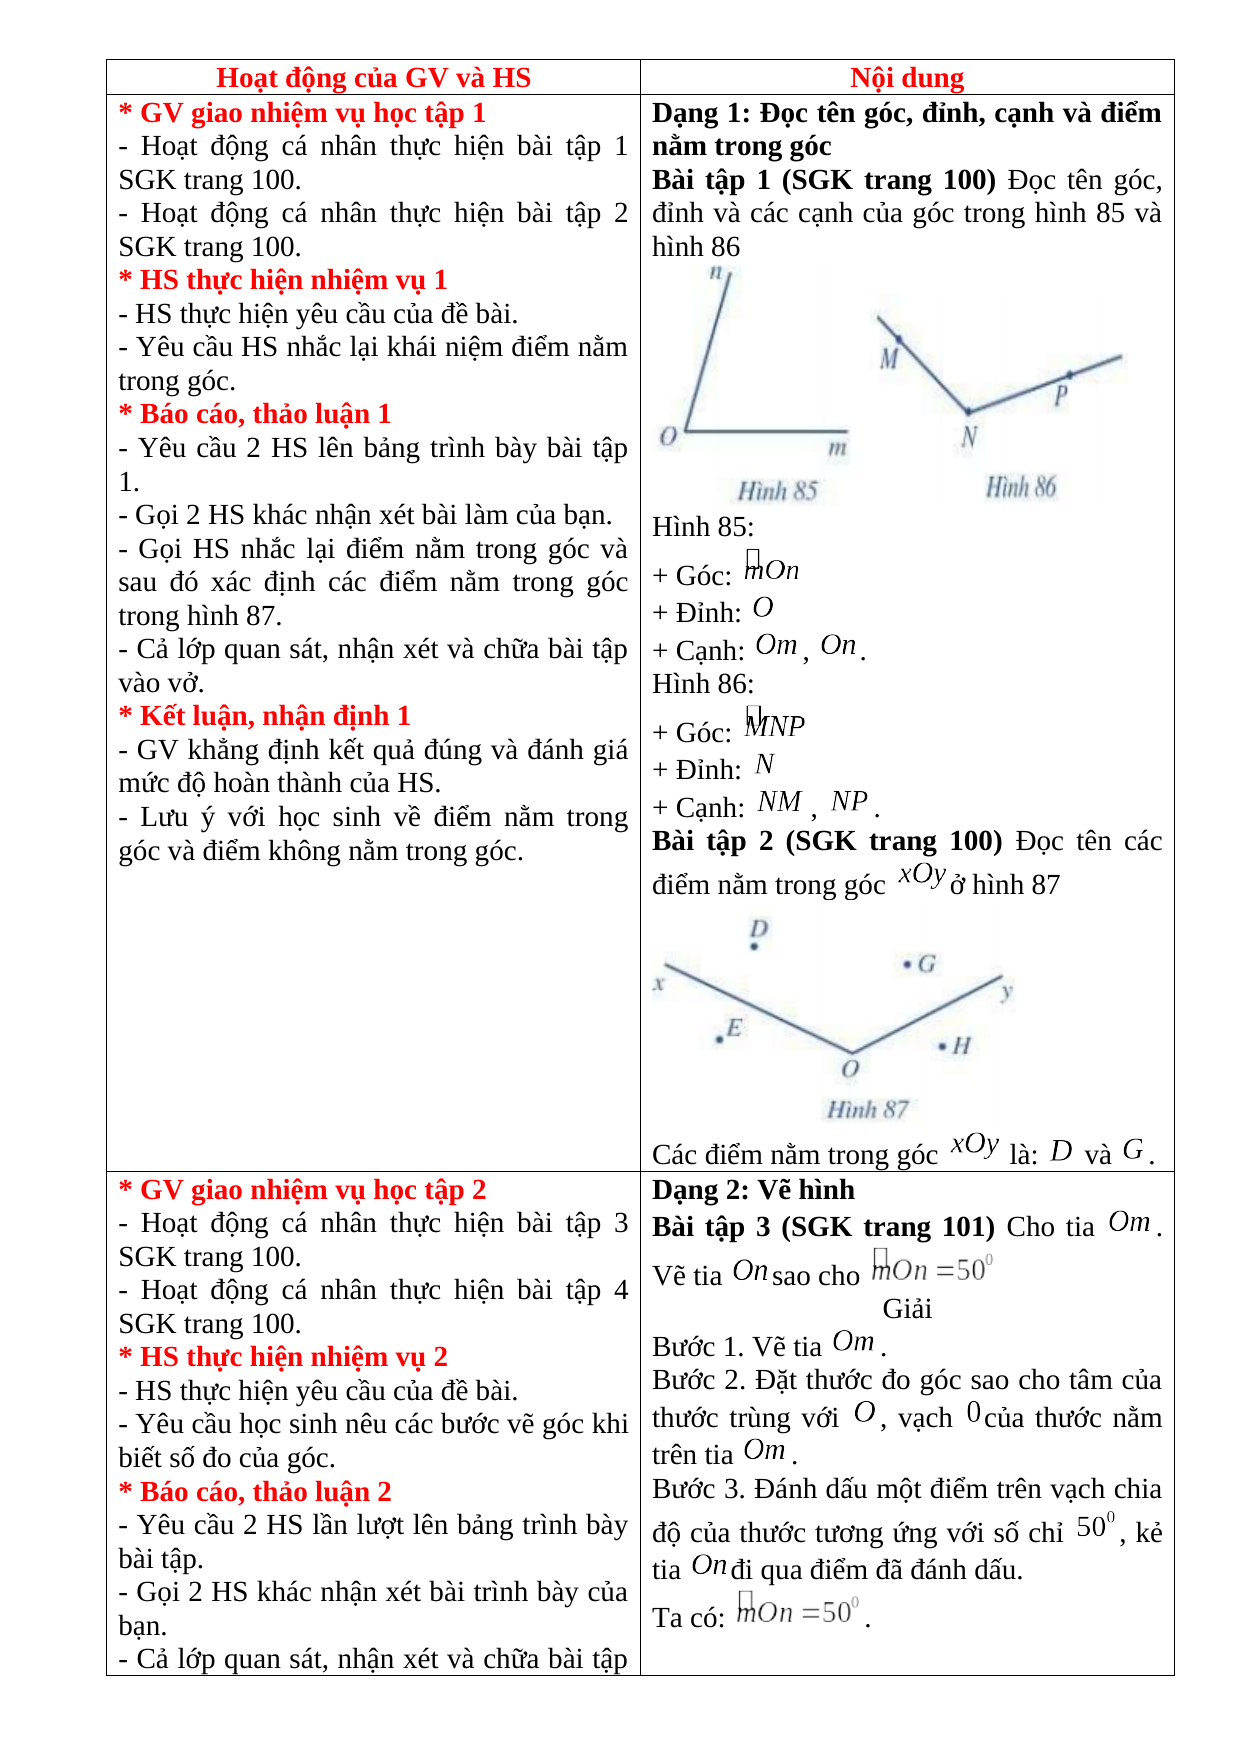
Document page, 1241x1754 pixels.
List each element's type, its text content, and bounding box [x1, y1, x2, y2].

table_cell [107, 1172, 640, 1675]
picture [651, 900, 1029, 1127]
table_cell * GV giao nhiệm vụ học tập 1 - Hoạt động cá nhân thực hiện bài tập 1 SGK trang 100. - Hoạt động cá nhân thực hiện bài tập 2 SGK trang 100. * HS thực hiện nhiệm vụ 1 - HS thực hiện yêu cầu của đề bài. - Yêu cầu HS nhắc lại khái niệm điểm nằm trong góc. * Báo cáo, thảo luận 1 - Yêu cầu 2 HS lên bảng trình bày bài tập 1. - Gọi 2 HS khác nhận xét bài làm của bạn. - Gọi HS nhắc lại điểm nằm trong góc và sau đó xác định các điểm nằm trong góc trong hình 87. - Cả lớp quan sát, nhận xét và chữa bài tập vào vở. * Kết luận, nhận định 1 - GV khẳng định kết quả đúng và đánh giá mức độ hoàn thành của HS. - Lưu ý với học sinh về điểm nằm trong góc và điểm không nằm trong góc. [107, 95, 640, 1171]
picture [651, 262, 1129, 510]
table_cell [641, 1172, 1174, 1675]
table_header Hoạt động của GV và HS [107, 60, 640, 94]
table_cell Dạng 1: Đọc tên góc, đỉnh, cạnh và điểm nằm trong góc Bài tập 1 (SGK trang 100) Đọc tên góc, đỉnh và các cạnh của góc trong hình 85 và hình 86 Hình 85: + Góc: + Đỉnh: + Cạnh: , . Hình 86: + Góc: + Đỉnh: + Cạnh: , . Bài tập 2 (SGK trang 100) Đọc tên các điểm nằm trong góc ở hình 87 Các điểm nằm trong góc là: và . [641, 95, 1174, 1171]
table_header Nội dung [641, 60, 1174, 94]
